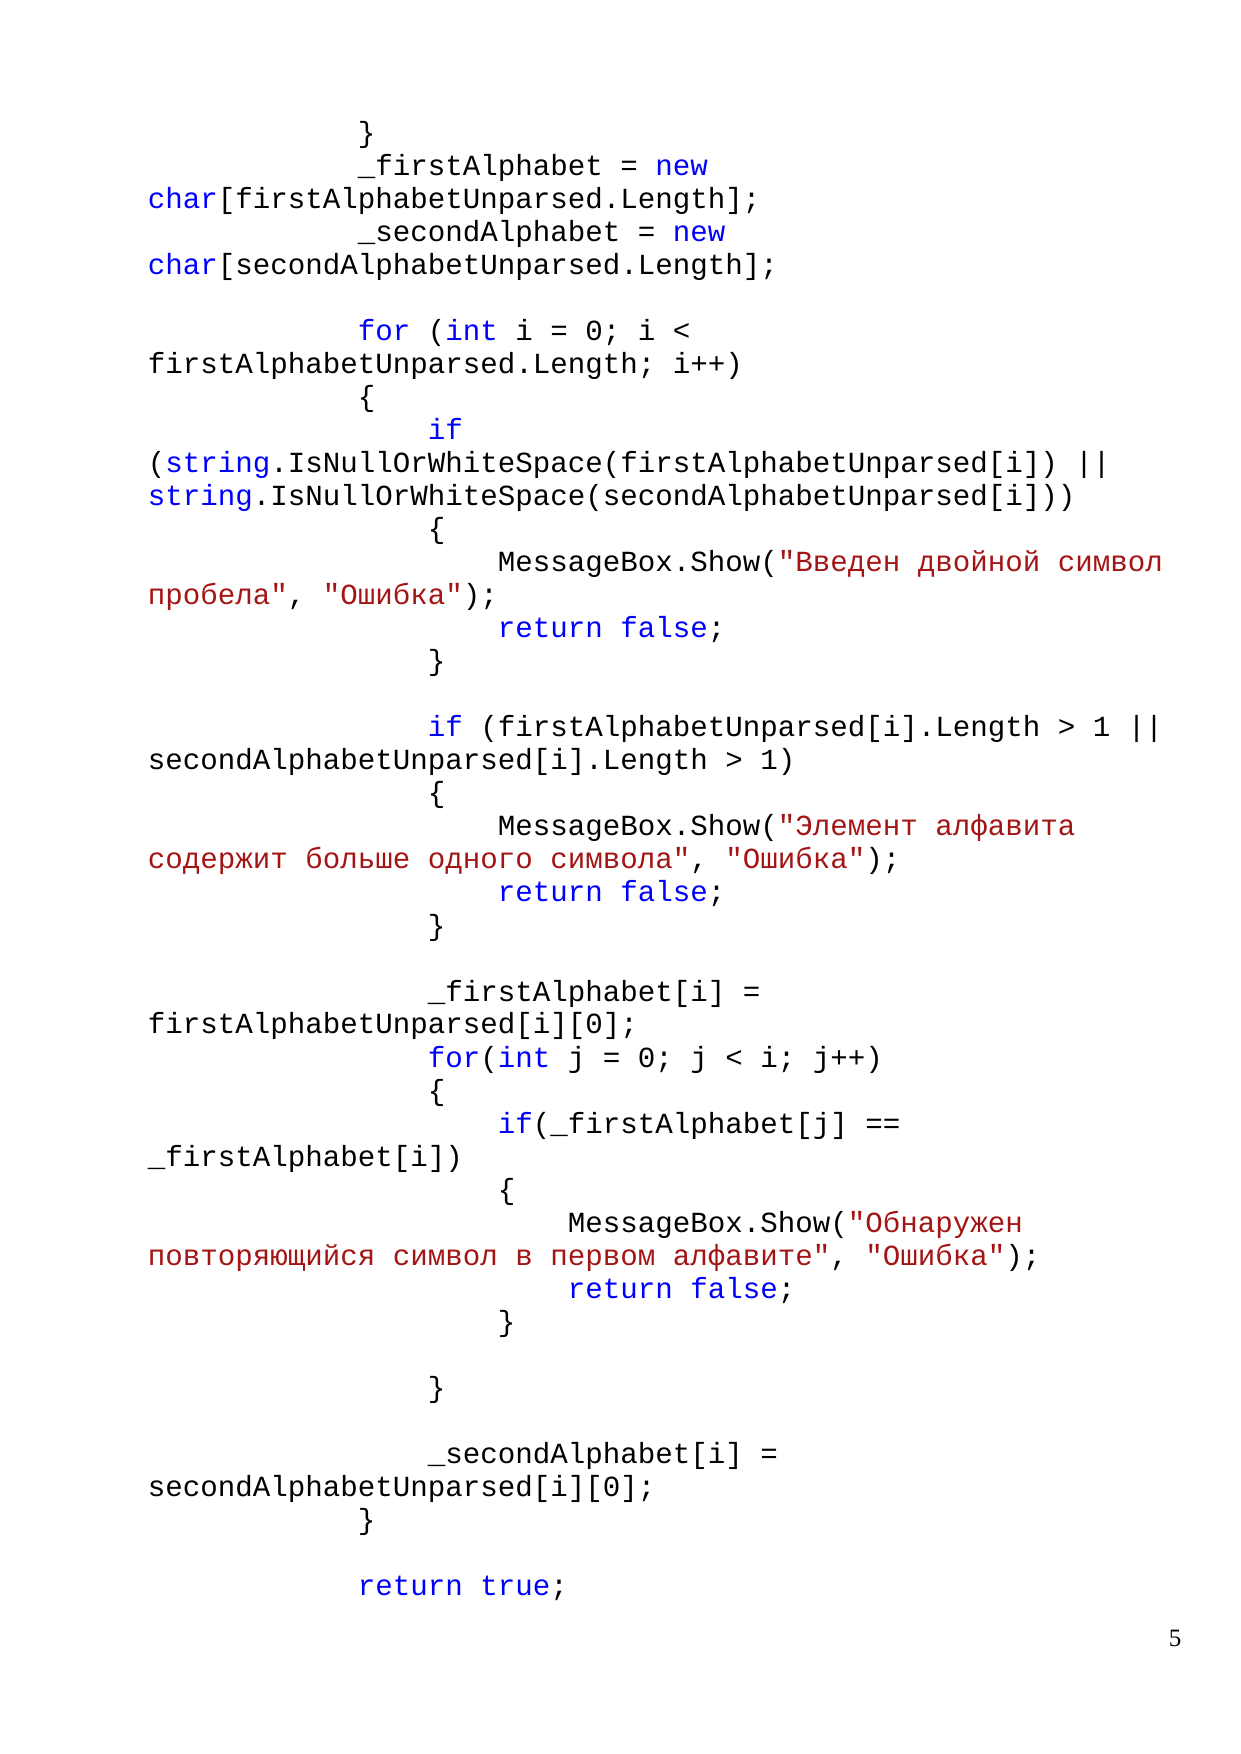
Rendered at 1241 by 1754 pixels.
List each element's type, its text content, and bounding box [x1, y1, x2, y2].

text } [148, 1373, 1181, 1406]
text return false; [148, 1274, 1181, 1307]
text { [148, 382, 1181, 415]
text MessageBox.Show("Введен двойной символ пробела", "Ошибка"); [148, 547, 1181, 613]
text if (string.IsNullOrWhiteSpace(firstAlphabetUnparsed[i]) || string.IsNullOrWhiteSpace(secondAlphabetUnparsed[i])) [148, 415, 1181, 514]
text for (int i = 0; i < firstAlphabetUnparsed.Length; i++) [148, 316, 1181, 382]
text } [148, 118, 1181, 151]
text { [148, 778, 1181, 812]
text { [148, 1175, 1181, 1208]
text MessageBox.Show("Элемент алфавита содержит больше одного символа", "Ошибка"); [148, 812, 1181, 878]
text _secondAlphabet = new char[secondAlphabetUnparsed.Length]; [148, 217, 1181, 283]
text return true; [148, 1571, 1181, 1604]
text return false; [148, 878, 1181, 911]
text return false; [148, 613, 1181, 646]
text } [148, 1307, 1181, 1340]
text } [148, 911, 1181, 944]
text if(_firstAlphabet[j] == _firstAlphabet[i]) [148, 1109, 1181, 1175]
text if (firstAlphabetUnparsed[i].Length > 1 || secondAlphabetUnparsed[i].Length > 1) [148, 712, 1181, 778]
text } [148, 646, 1181, 679]
text { [148, 1076, 1181, 1109]
text { [148, 514, 1181, 547]
text for(int j = 0; j < i; j++) [148, 1043, 1181, 1076]
text _firstAlphabet = new char[firstAlphabetUnparsed.Length]; [148, 151, 1181, 217]
text MessageBox.Show("Обнаружен повторяющийся символ в первом алфавите", "Ошибка"); [148, 1208, 1181, 1274]
text _firstAlphabet[i] = firstAlphabetUnparsed[i][0]; [148, 977, 1181, 1043]
text _secondAlphabet[i] = secondAlphabetUnparsed[i][0]; [148, 1439, 1181, 1505]
text } [148, 1505, 1181, 1538]
